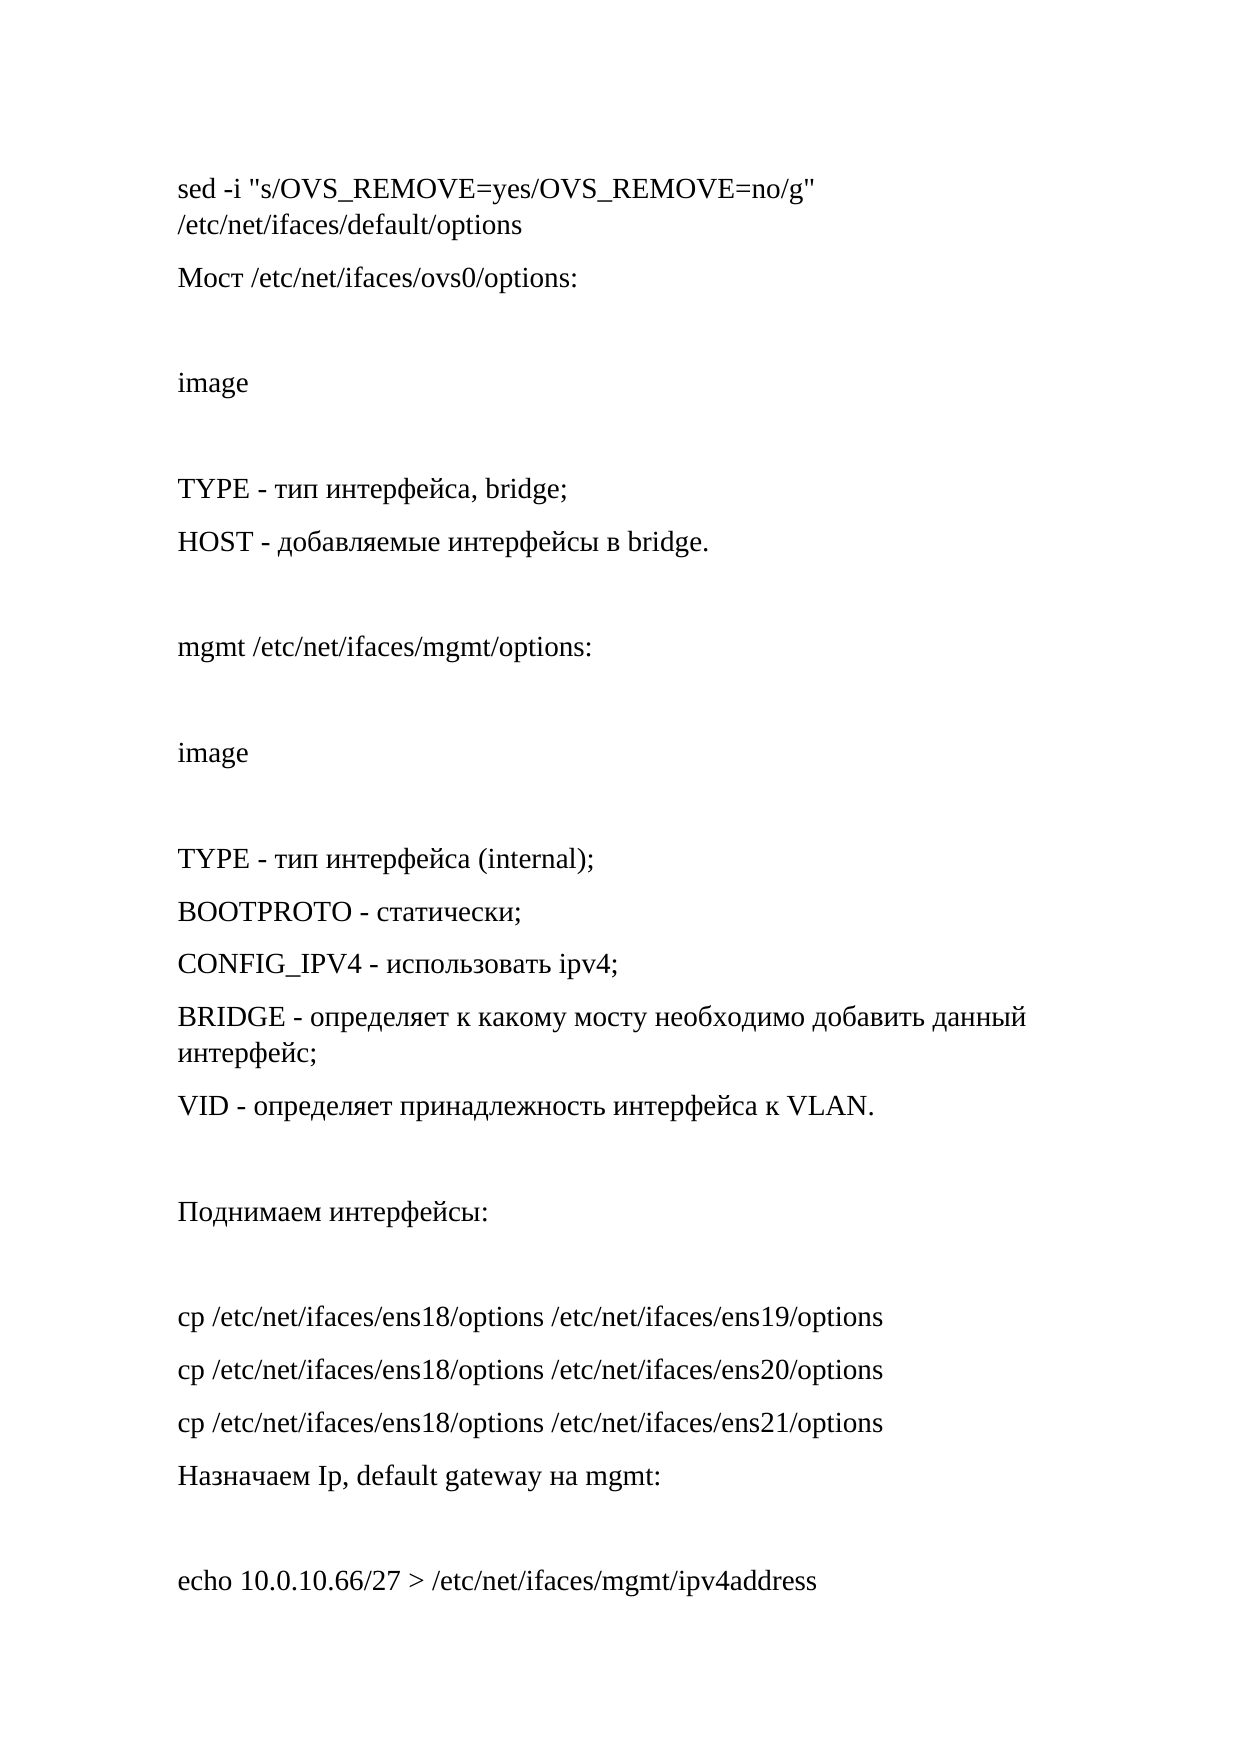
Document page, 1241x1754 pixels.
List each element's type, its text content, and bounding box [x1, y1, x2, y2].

text image [177, 366, 1152, 399]
text image [177, 735, 1152, 769]
text cp /etc/net/ifaces/ens18/options /etc/net/ifaces/ens21/options [177, 1405, 1152, 1439]
text BRIDGE - определяет к какому мосту необходимо добавить данный интерфейс; [177, 999, 1152, 1069]
text cp /etc/net/ifaces/ens18/options /etc/net/ifaces/ens20/options [177, 1352, 1152, 1386]
text BOOTPROTO - статически; [177, 894, 1152, 927]
text TYPE - тип интерфейса, bridge; [177, 471, 1152, 505]
text Поднимаем интерфейсы: [177, 1194, 1152, 1227]
text CONFIG_IPV4 - использовать ipv4; [177, 946, 1152, 980]
text Мост /etc/net/ifaces/ovs0/options: [177, 260, 1152, 293]
text echo 10.0.10.66/27 > /etc/net/ifaces/mgmt/ipv4address [177, 1563, 1152, 1597]
text VID - определяет принадлежность интерфейса к VLAN. [177, 1088, 1152, 1122]
text sed -i "s/OVS_REMOVE=yes/OVS_REMOVE=no/g" /etc/net/ifaces/default/options [177, 171, 1152, 241]
text Назначаем Ip, default gateway на mgmt: [177, 1458, 1152, 1491]
text mgmt /etc/net/ifaces/mgmt/options: [177, 629, 1152, 663]
text cp /etc/net/ifaces/ens18/options /etc/net/ifaces/ens19/options [177, 1299, 1152, 1333]
text HOST - добавляемые интерфейсы в bridge. [177, 524, 1152, 557]
text TYPE - тип интерфейса (internal); [177, 841, 1152, 874]
